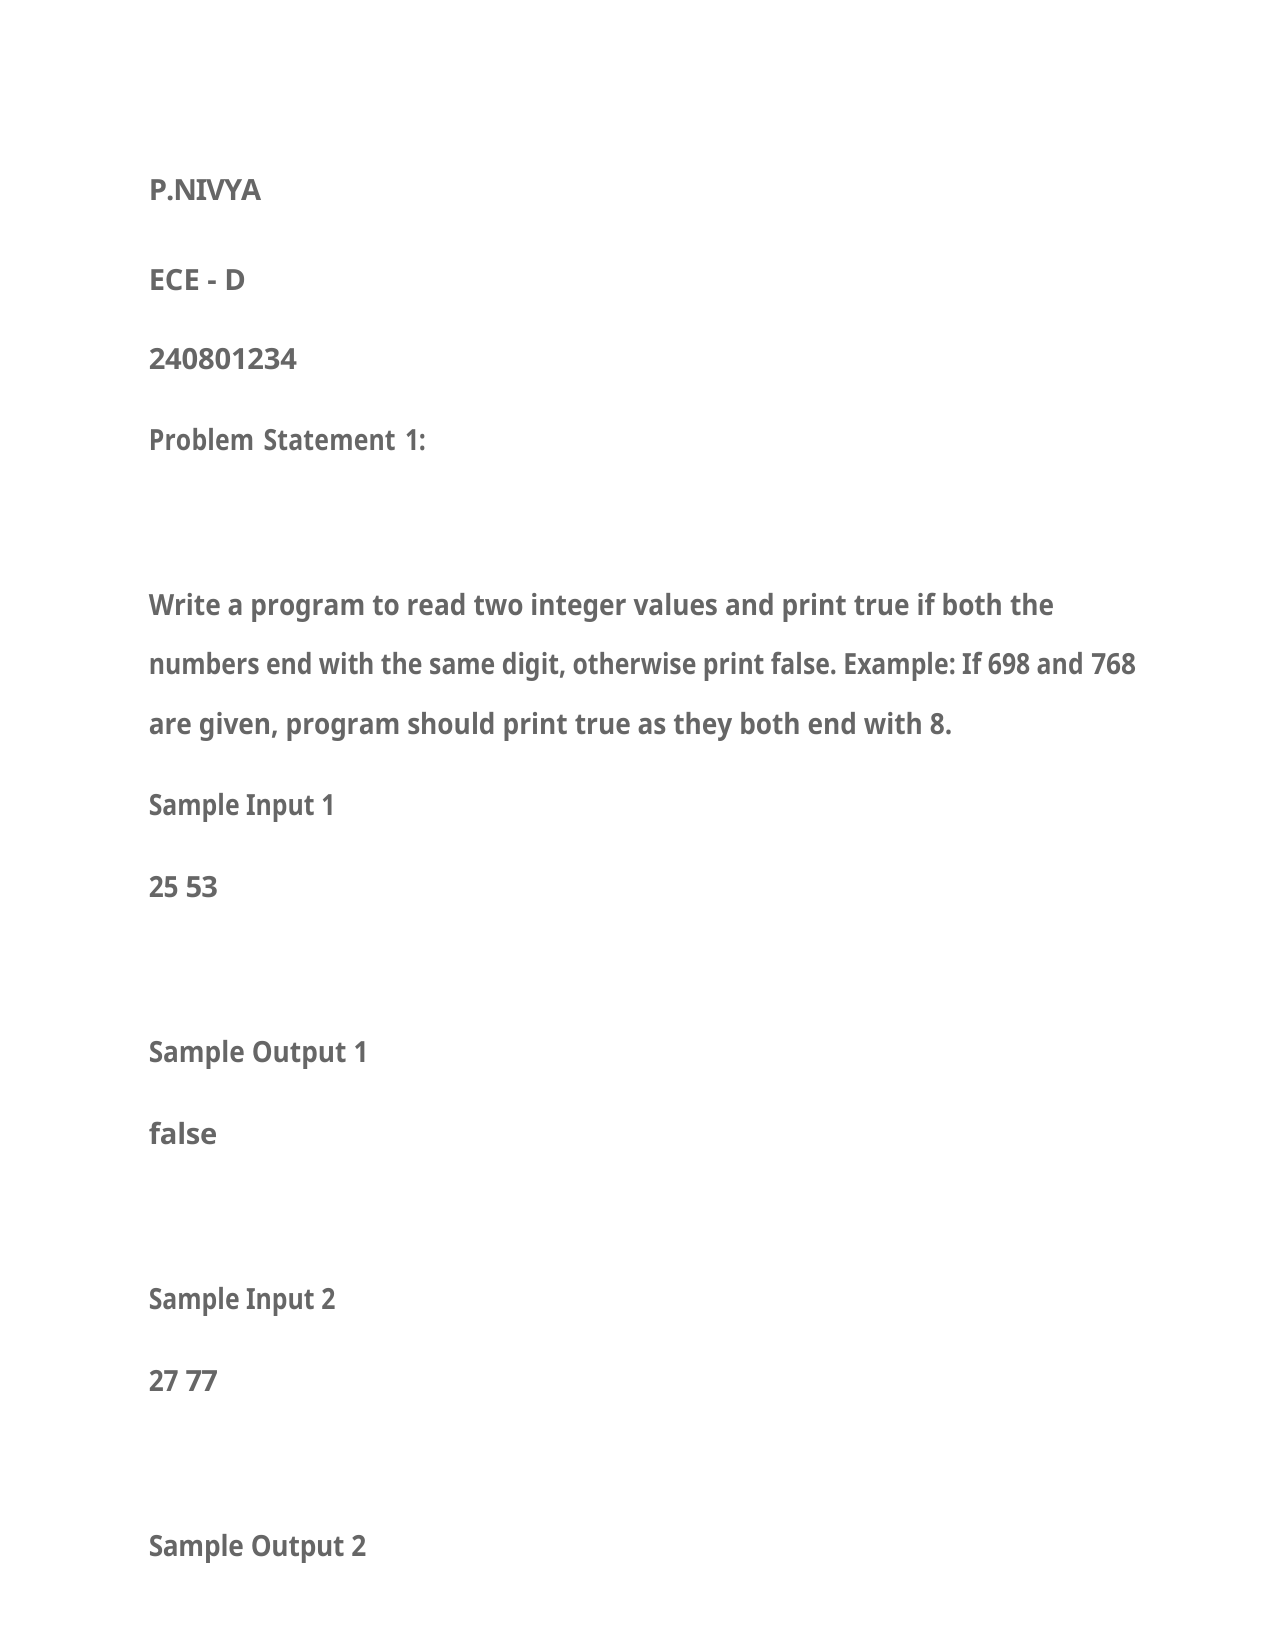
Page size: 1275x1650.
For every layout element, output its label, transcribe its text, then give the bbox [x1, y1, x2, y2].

text Sample Input 1 [148, 784, 1162, 823]
text P.NIVYA [148, 169, 477, 209]
text Problem Statement 1: [148, 419, 1162, 459]
text Sample Output 2 [148, 1525, 1162, 1565]
text ECE - D [148, 259, 477, 299]
text Sample Input 2 [148, 1278, 1162, 1318]
text 240801234 [148, 342, 1162, 377]
text Sample Output 1 false [148, 1031, 386, 1153]
text 25 53 [148, 866, 1162, 906]
text Write a program to read two integer values and print true if both the numbers end with the same digit, otherwise print false. Example: If 698 and 768 are given, program should print true as they both end with 8. [148, 584, 1148, 743]
text 27 77 [148, 1361, 1162, 1400]
